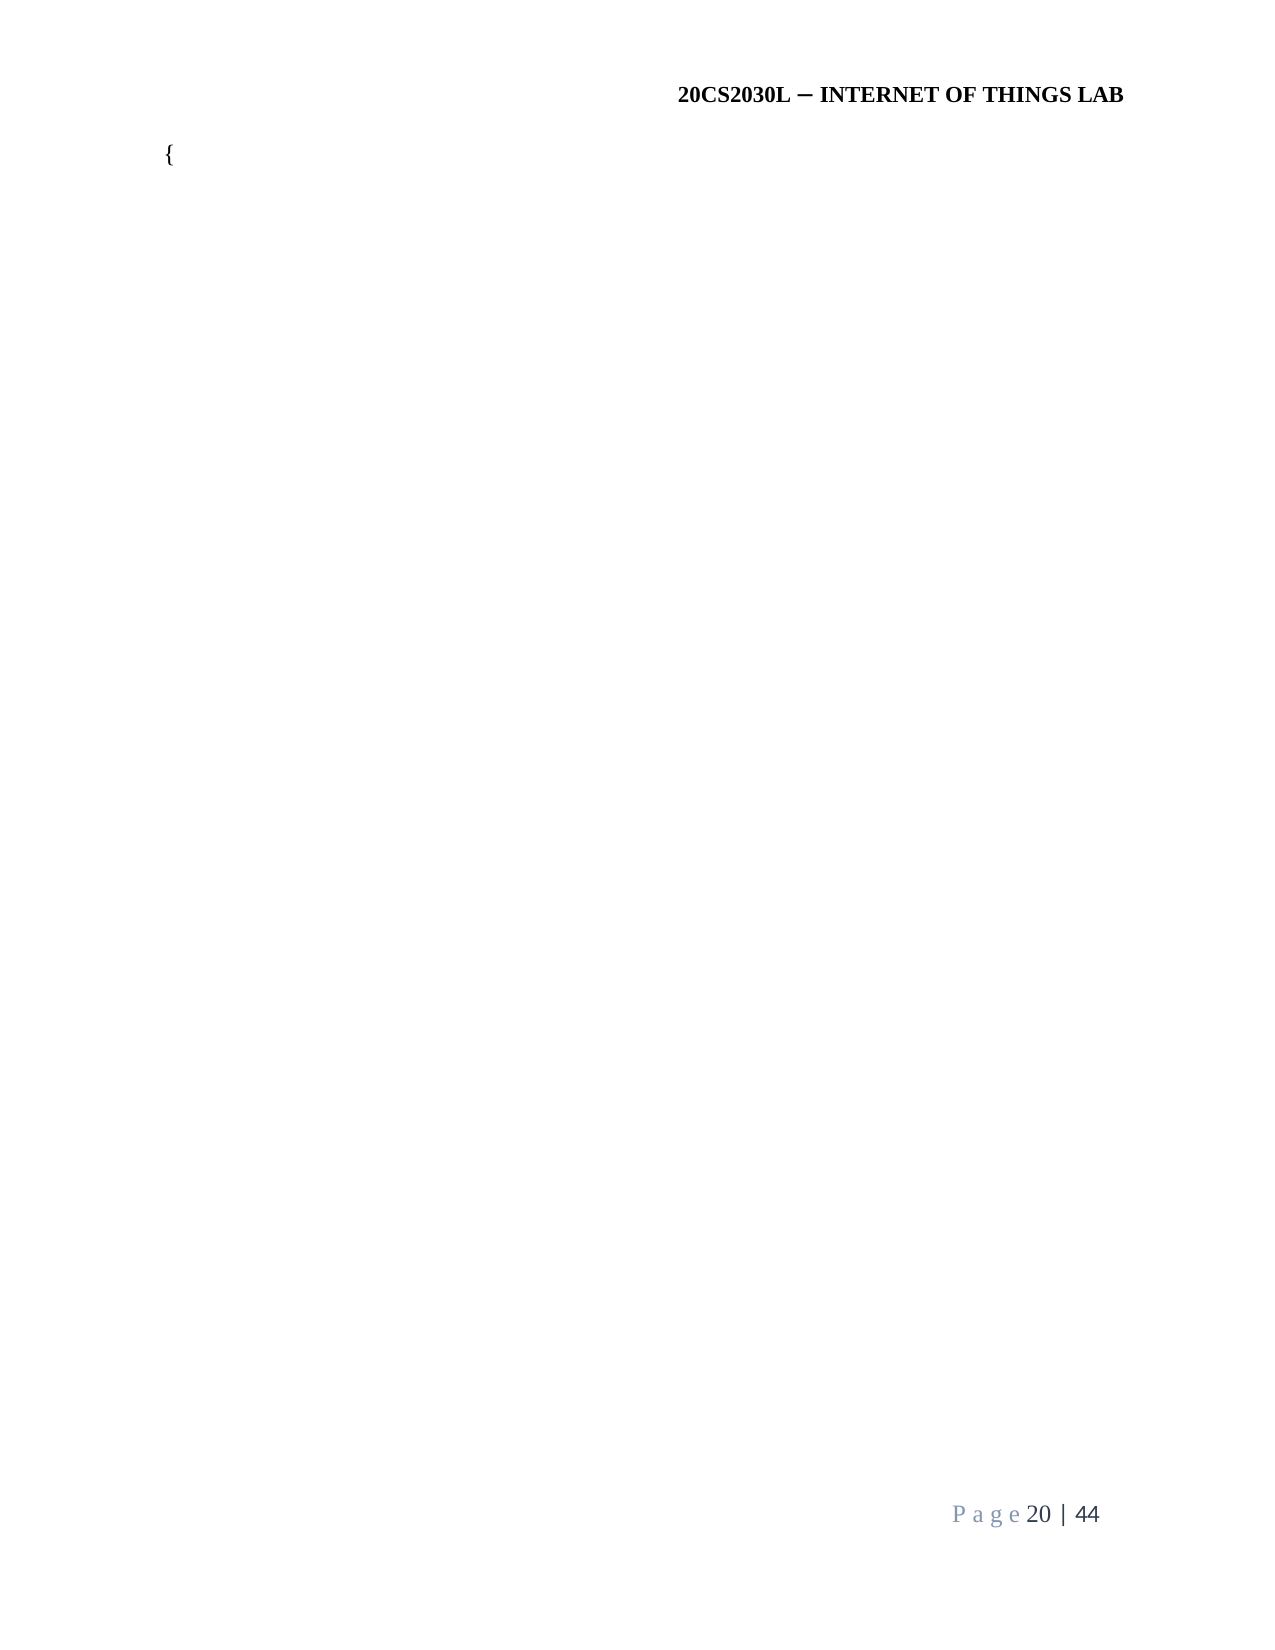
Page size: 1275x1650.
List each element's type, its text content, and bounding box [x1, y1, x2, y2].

text { [163, 139, 1183, 168]
